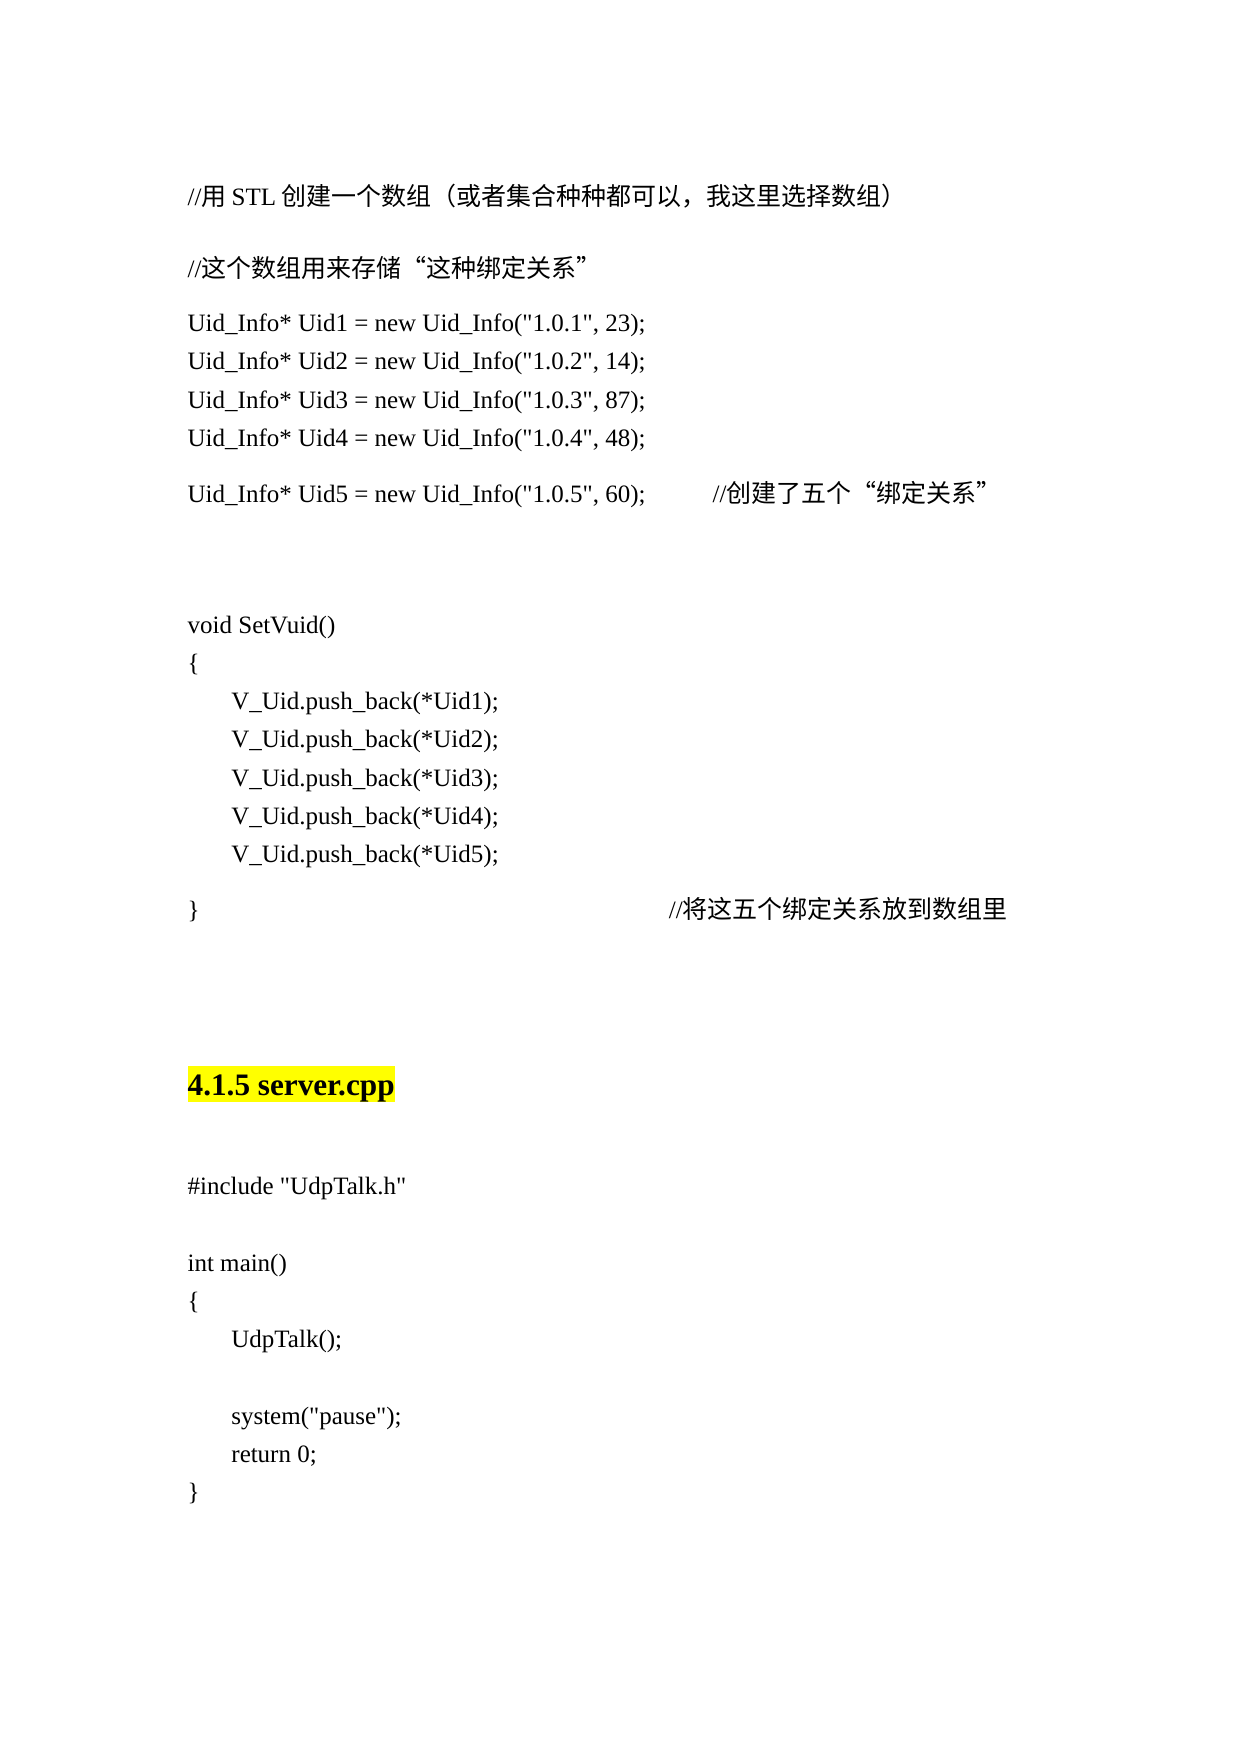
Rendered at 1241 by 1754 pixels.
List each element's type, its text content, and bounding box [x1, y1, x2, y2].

text V_Uid.push_back(*Uid5); [187, 837, 1053, 870]
text system("pause"); [187, 1399, 1053, 1431]
text V_Uid.push_back(*Uid4); [187, 799, 1053, 832]
text int main() [187, 1246, 1053, 1278]
text Uid_Info* Uid5 = new Uid_Info("1.0.5", 60); //创建了五个“绑定关系” [187, 459, 1053, 524]
text V_Uid.push_back(*Uid2); [187, 723, 1053, 755]
text V_Uid.push_back(*Uid3); [187, 761, 1053, 793]
text #include "UdpTalk.h" [187, 1169, 1053, 1202]
text Uid_Info* Uid4 = new Uid_Info("1.0.4", 48); [187, 421, 1053, 453]
text //这个数组用来存储“这种绑定关系” [187, 234, 1053, 299]
text } [187, 1475, 1053, 1508]
text UdpTalk(); [187, 1322, 1053, 1355]
text } //将这五个绑定关系放到数组里 [187, 876, 1053, 941]
text return 0; [187, 1437, 1053, 1469]
text { [187, 646, 1053, 679]
subtitle 4.1.5 server.cpp [187, 1051, 1053, 1116]
text //用STL创建一个数组（或者集合种种都可以，我这里选择数组） [187, 162, 1053, 227]
text V_Uid.push_back(*Uid1); [187, 684, 1053, 717]
text void SetVuid() [187, 608, 1053, 640]
text Uid_Info* Uid2 = new Uid_Info("1.0.2", 14); [187, 344, 1053, 377]
text Uid_Info* Uid1 = new Uid_Info("1.0.1", 23); [187, 306, 1053, 339]
text Uid_Info* Uid3 = new Uid_Info("1.0.3", 87); [187, 383, 1053, 415]
text { [187, 1284, 1053, 1317]
